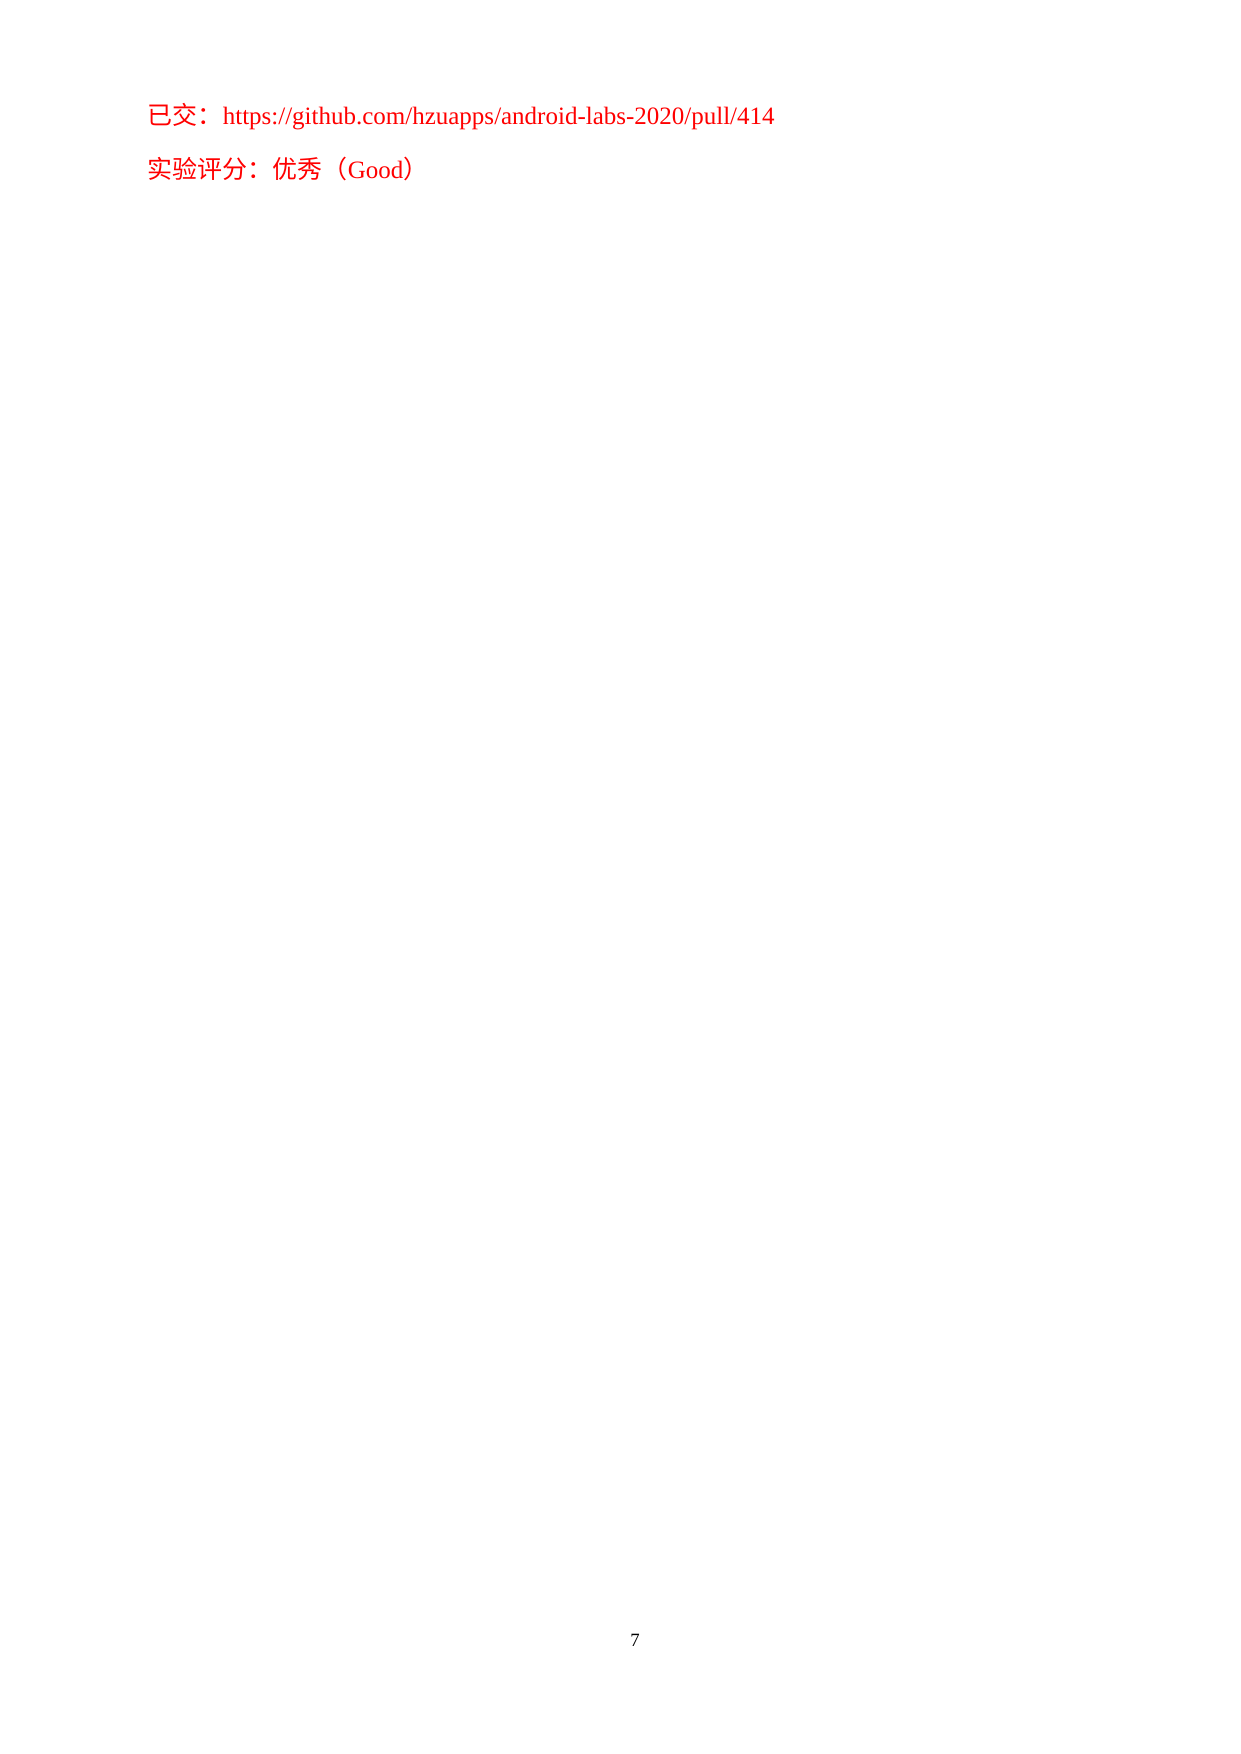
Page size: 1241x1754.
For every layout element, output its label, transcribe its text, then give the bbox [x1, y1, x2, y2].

text 实验评分：优秀（Good） [148, 149, 1122, 186]
text 已交：https://github.com/hzuapps/android-labs-2020/pull/414 [148, 95, 1122, 131]
